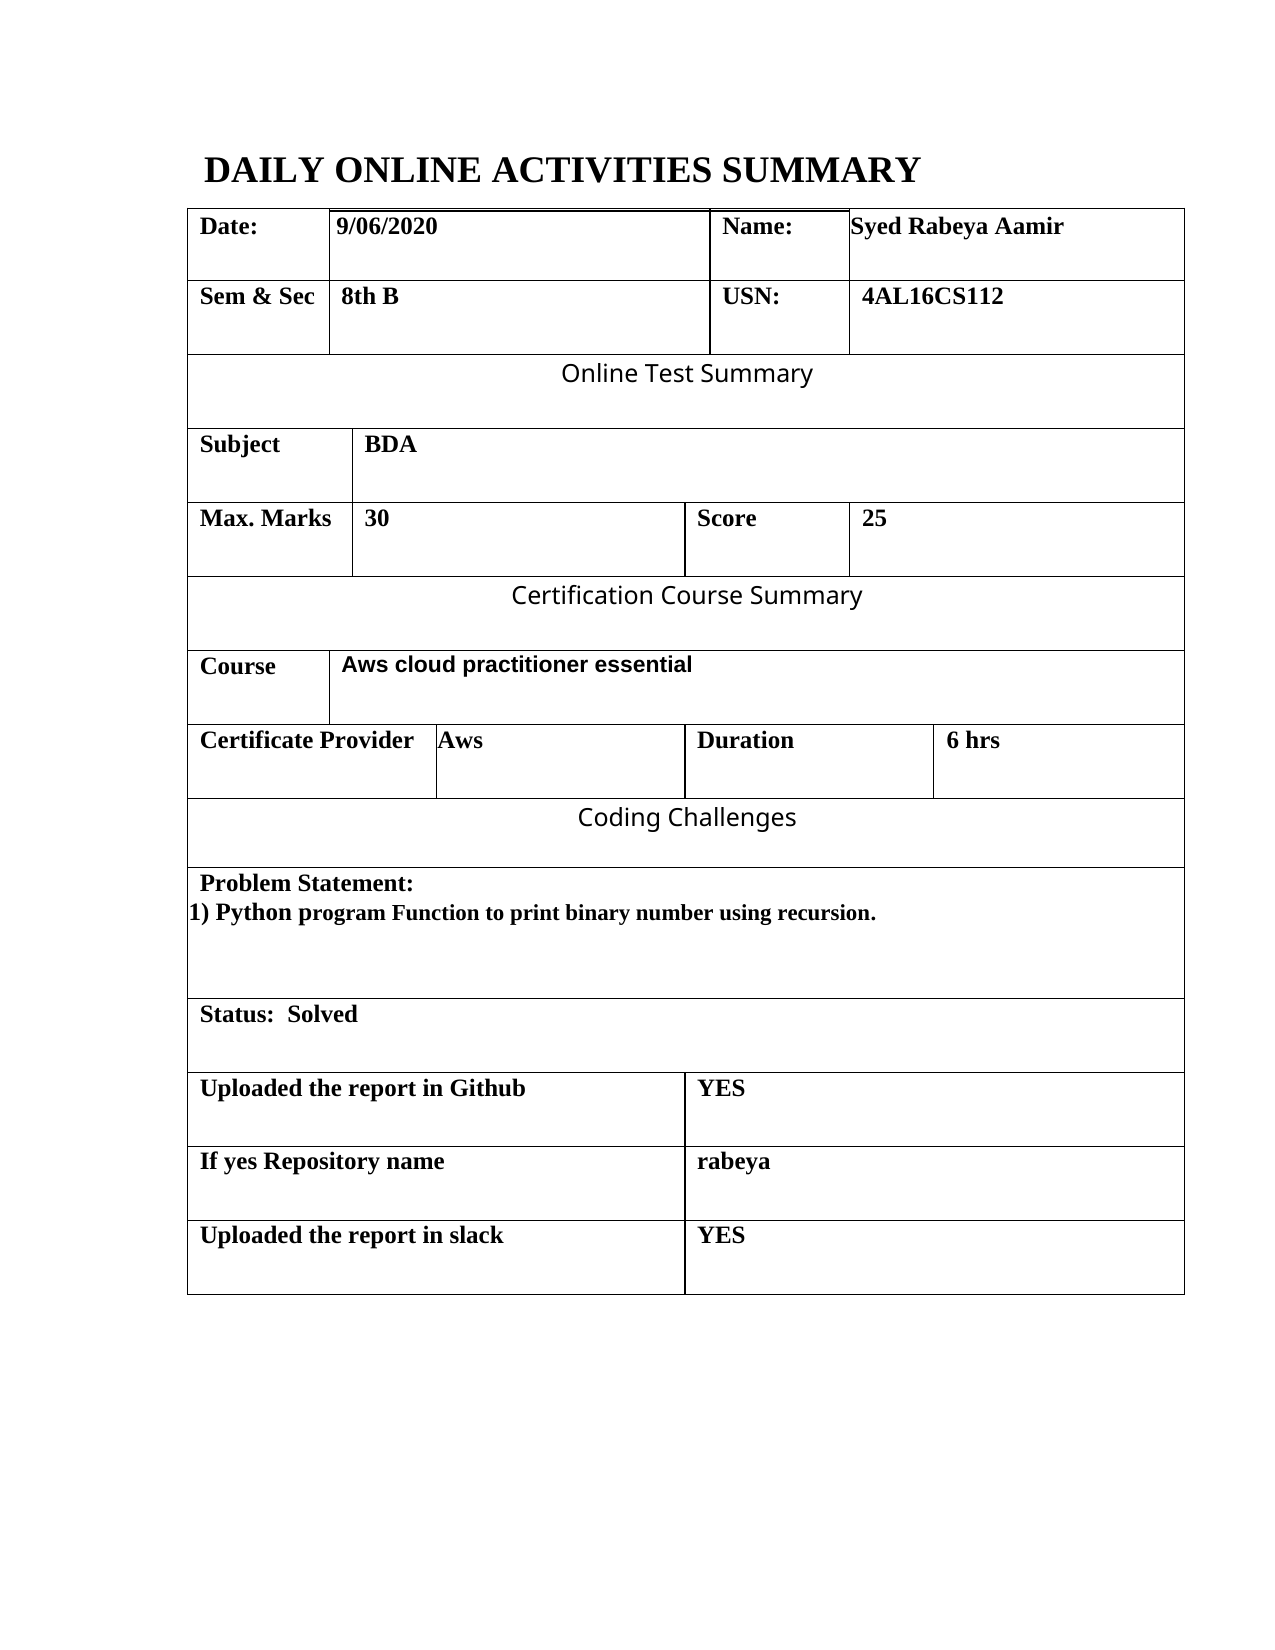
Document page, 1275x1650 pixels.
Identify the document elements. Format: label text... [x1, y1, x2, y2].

text DAILY ONLINE ACTIVITIES SUMMARY [127, 148, 998, 191]
